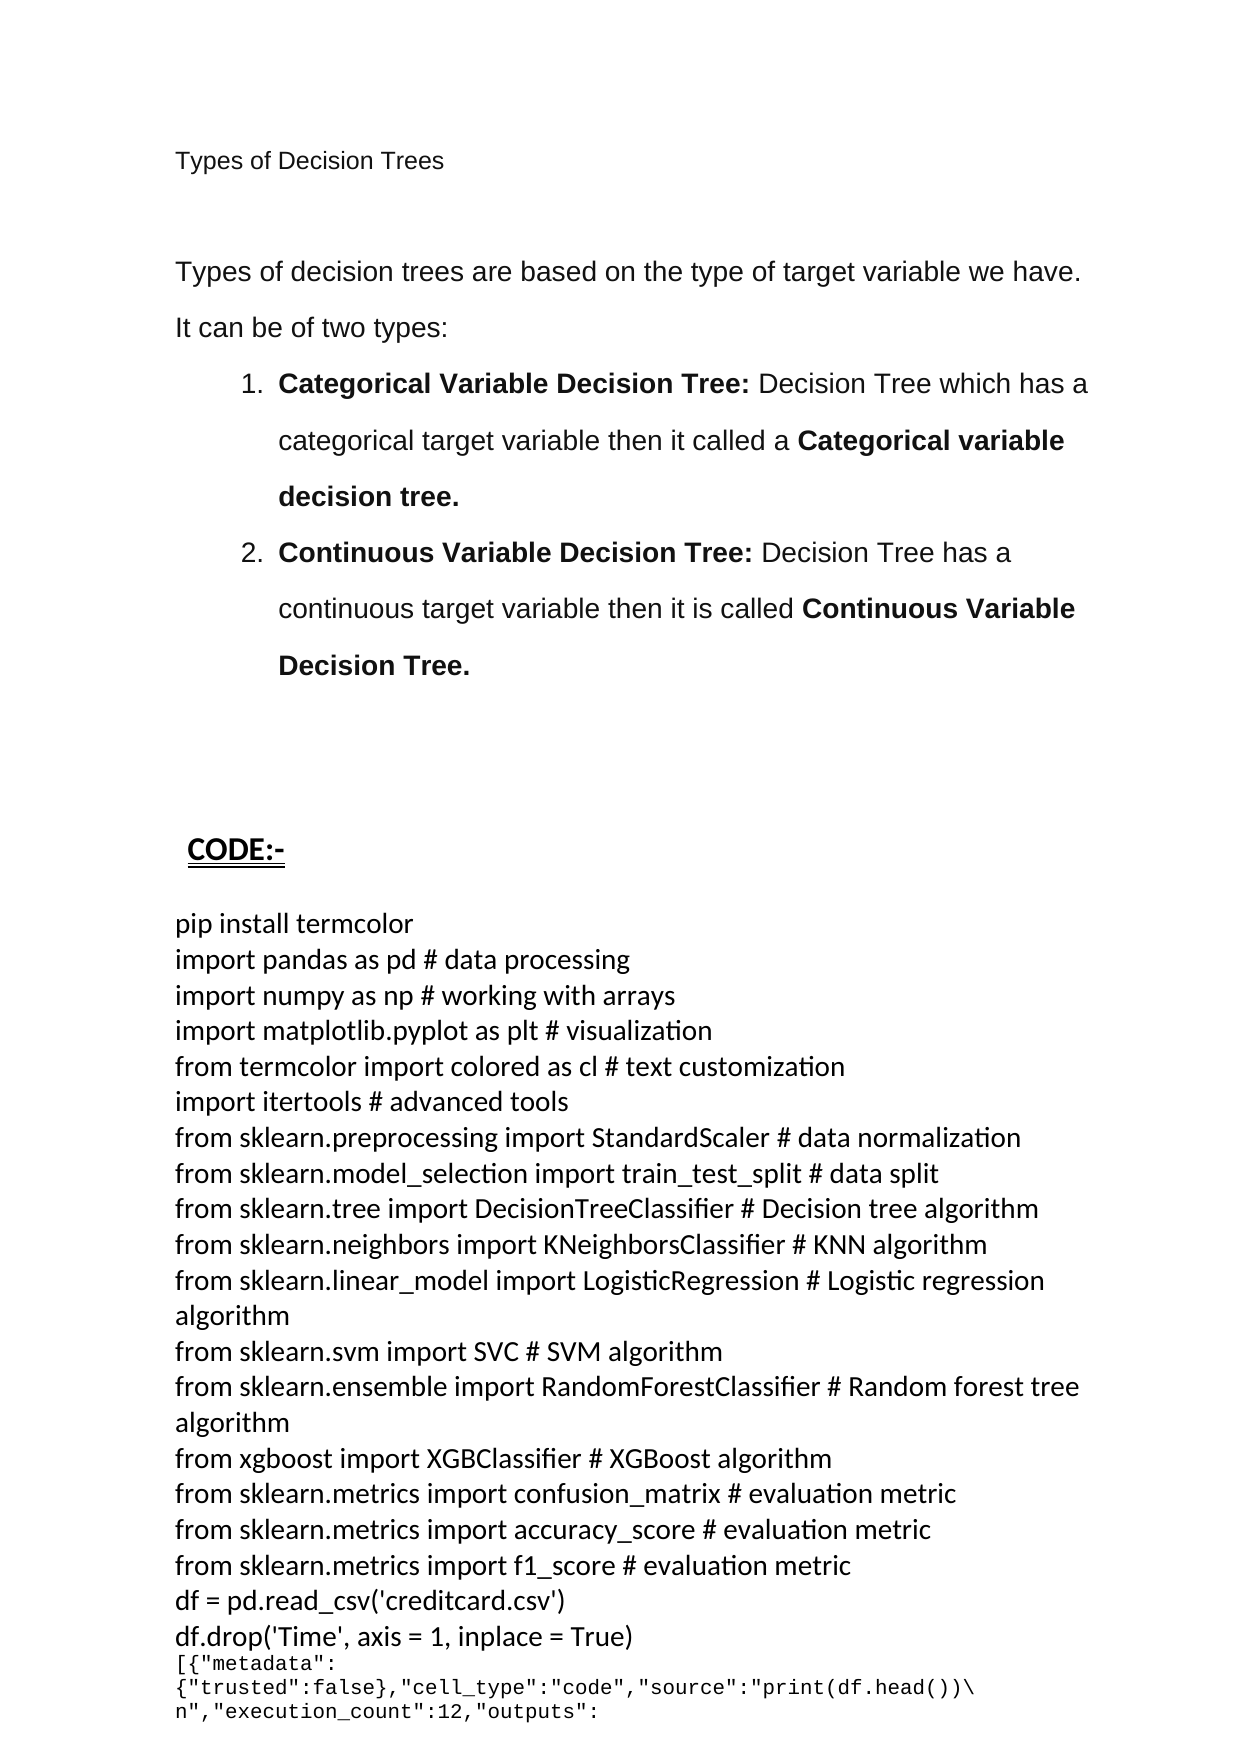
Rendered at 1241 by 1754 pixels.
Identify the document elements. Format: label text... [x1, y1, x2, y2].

subtitle CODE:- [187, 828, 1101, 869]
text from sklearn.linear_model import LogisticRegression # Logistic regression algorithm [175, 1262, 1101, 1333]
text from sklearn.preprocessing import StandardScaler # data normalization [175, 1119, 1101, 1155]
text from sklearn.metrics import confusion_matrix # evaluation metric [175, 1475, 1101, 1511]
text pip install termcolor [175, 905, 1101, 941]
text from sklearn.metrics import f1_score # evaluation metric [175, 1547, 1101, 1582]
text import itertools # advanced tools [175, 1083, 1101, 1119]
text from sklearn.ensemble import RandomForestClassifier # Random forest tree algorithm [175, 1368, 1101, 1440]
text from sklearn.tree import DecisionTreeClassifier # Decision tree algorithm [175, 1190, 1101, 1226]
text from sklearn.metrics import accuracy_score # evaluation metric [175, 1511, 1101, 1547]
text from termcolor import colored as cl # text customization [175, 1048, 1101, 1083]
list Categorical Variable Decision Tree: Decision Tree which has a categorical target variable then it called a Categorical variable decision tree. [241, 343, 1101, 512]
text from sklearn.neighbors import KNeighborsClassifier # KNN algorithm [175, 1226, 1101, 1262]
text df.drop('Time', axis = 1, inplace = True) [175, 1618, 1101, 1653]
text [175, 1653, 1101, 1724]
text df = pd.read_csv('creditcard.csv') [175, 1582, 1101, 1618]
list Continuous Variable Decision Tree: Decision Tree has a continuous target variable then it is called Continuous Variable Decision Tree. [241, 512, 1101, 681]
text import matplotlib.pyplot as plt # visualization [175, 1012, 1101, 1048]
text import numpy as np # working with arrays [175, 977, 1101, 1012]
text import pandas as pd # data processing [175, 941, 1101, 977]
text from sklearn.model_selection import train_test_split # data split [175, 1155, 1101, 1190]
text from xgboost import XGBClassifier # XGBoost algorithm [175, 1440, 1101, 1475]
subtitle Types of Decision Trees [175, 146, 1101, 174]
text from sklearn.svm import SVC # SVM algorithm [175, 1333, 1101, 1368]
text Types of decision trees are based on the type of target variable we have. It can be of two types: [175, 174, 1101, 343]
